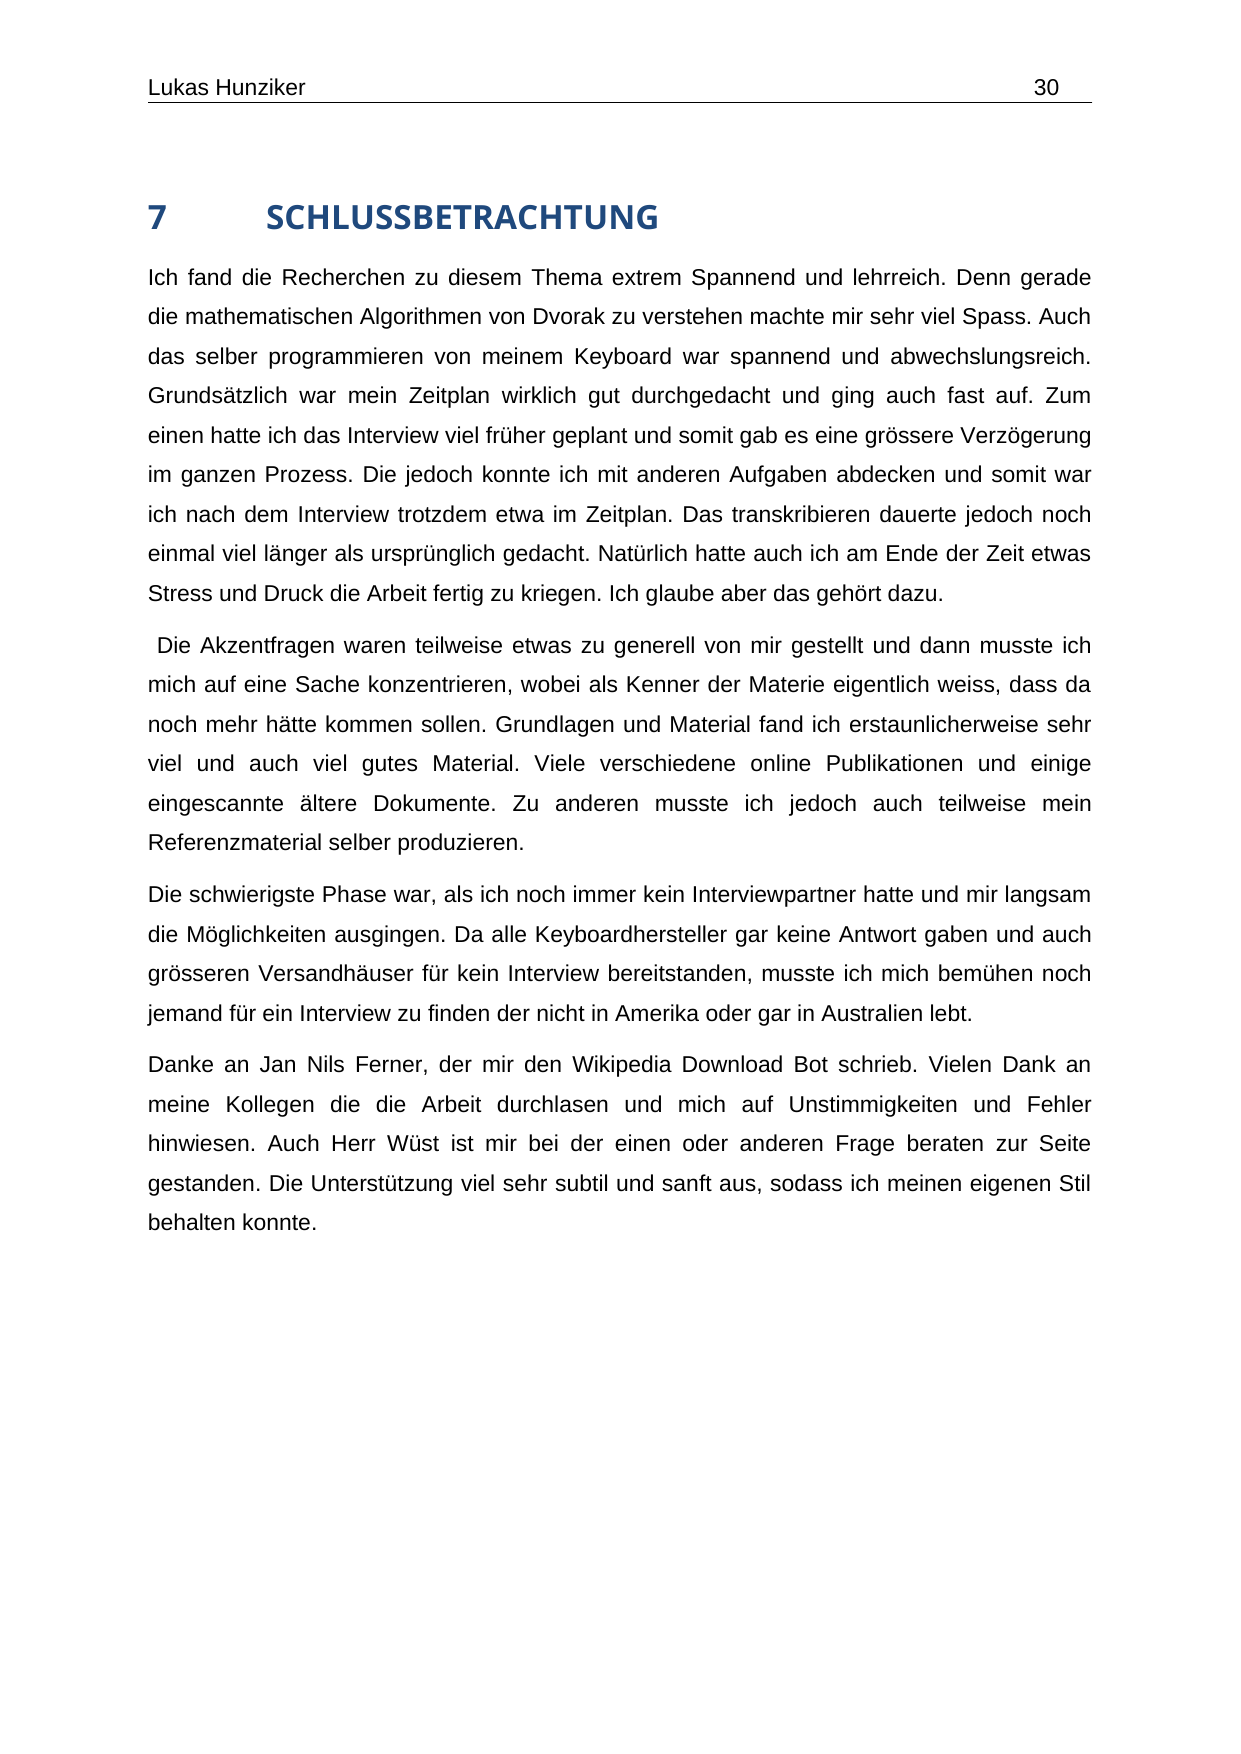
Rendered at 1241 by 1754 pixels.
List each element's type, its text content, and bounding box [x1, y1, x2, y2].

text Die schwierigste Phase war, als ich noch immer kein Interviewpartner hatte und mir langsam die Möglichkeiten ausgingen. Da alle Keyboardhersteller gar keine Antwort gaben und auch grösseren Versandhäuser für kein Interview bereitstanden, musste ich mich bemühen noch jemand für ein Interview zu finden der nicht in Amerika oder gar in Australien lebt. [148, 881, 1092, 1026]
text Die Akzentfragen waren teilweise etwas zu generell von mir gestellt und dann musste ich mich auf eine Sache konzentrieren, wobei als Kenner der Materie eigentlich weiss, dass da noch mehr hätte kommen sollen. Grundlagen und Material fand ich erstaunlicherweise sehr viel und auch viel gutes Material. Viele verschiedene online Publikationen und einige eingescannte ältere Dokumente. Zu anderen musste ich jedoch auch teilweise mein Referenzmaterial selber produzieren. [148, 632, 1092, 855]
text Ich fand die Recherchen zu diesem Thema extrem Spannend und lehrreich. Denn gerade die mathematischen Algorithmen von Dvorak zu verstehen machte mir sehr viel Spass. Auch das selber programmieren von meinem Keyboard war spannend und abwechslungsreich. Grundsätzlich war mein Zeitplan wirklich gut durchgedacht und ging auch fast auf. Zum einen hatte ich das Interview viel früher geplant und somit gab es eine grössere Verzögerung im ganzen Prozess. Die jedoch konnte ich mit anderen Aufgaben abdecken und somit war ich nach dem Interview trotzdem etwa im Zeitplan. Das transkribieren dauerte jedoch noch einmal viel länger als ursprünglich gedacht. Natürlich hatte auch ich am Ende der Zeit etwas Stress und Druck die Arbeit fertig zu kriegen. Ich glaube aber das gehört dazu. [148, 264, 1092, 606]
text Danke an Jan Nils Ferner, der mir den Wikipedia Download Bot schrieb. Vielen Dank an meine Kollegen die die Arbeit durchlasen und mich auf Unstimmigkeiten und Fehler hinwiesen. Auch Herr Wüst ist mir bei der einen oder anderen Frage beraten zur Seite gestanden. Die Unterstützung viel sehr subtil und sanft aus, sodass ich meinen eigenen Stil behalten konnte. [148, 1051, 1092, 1236]
subtitle Schlussbetrachtung [148, 193, 1092, 239]
